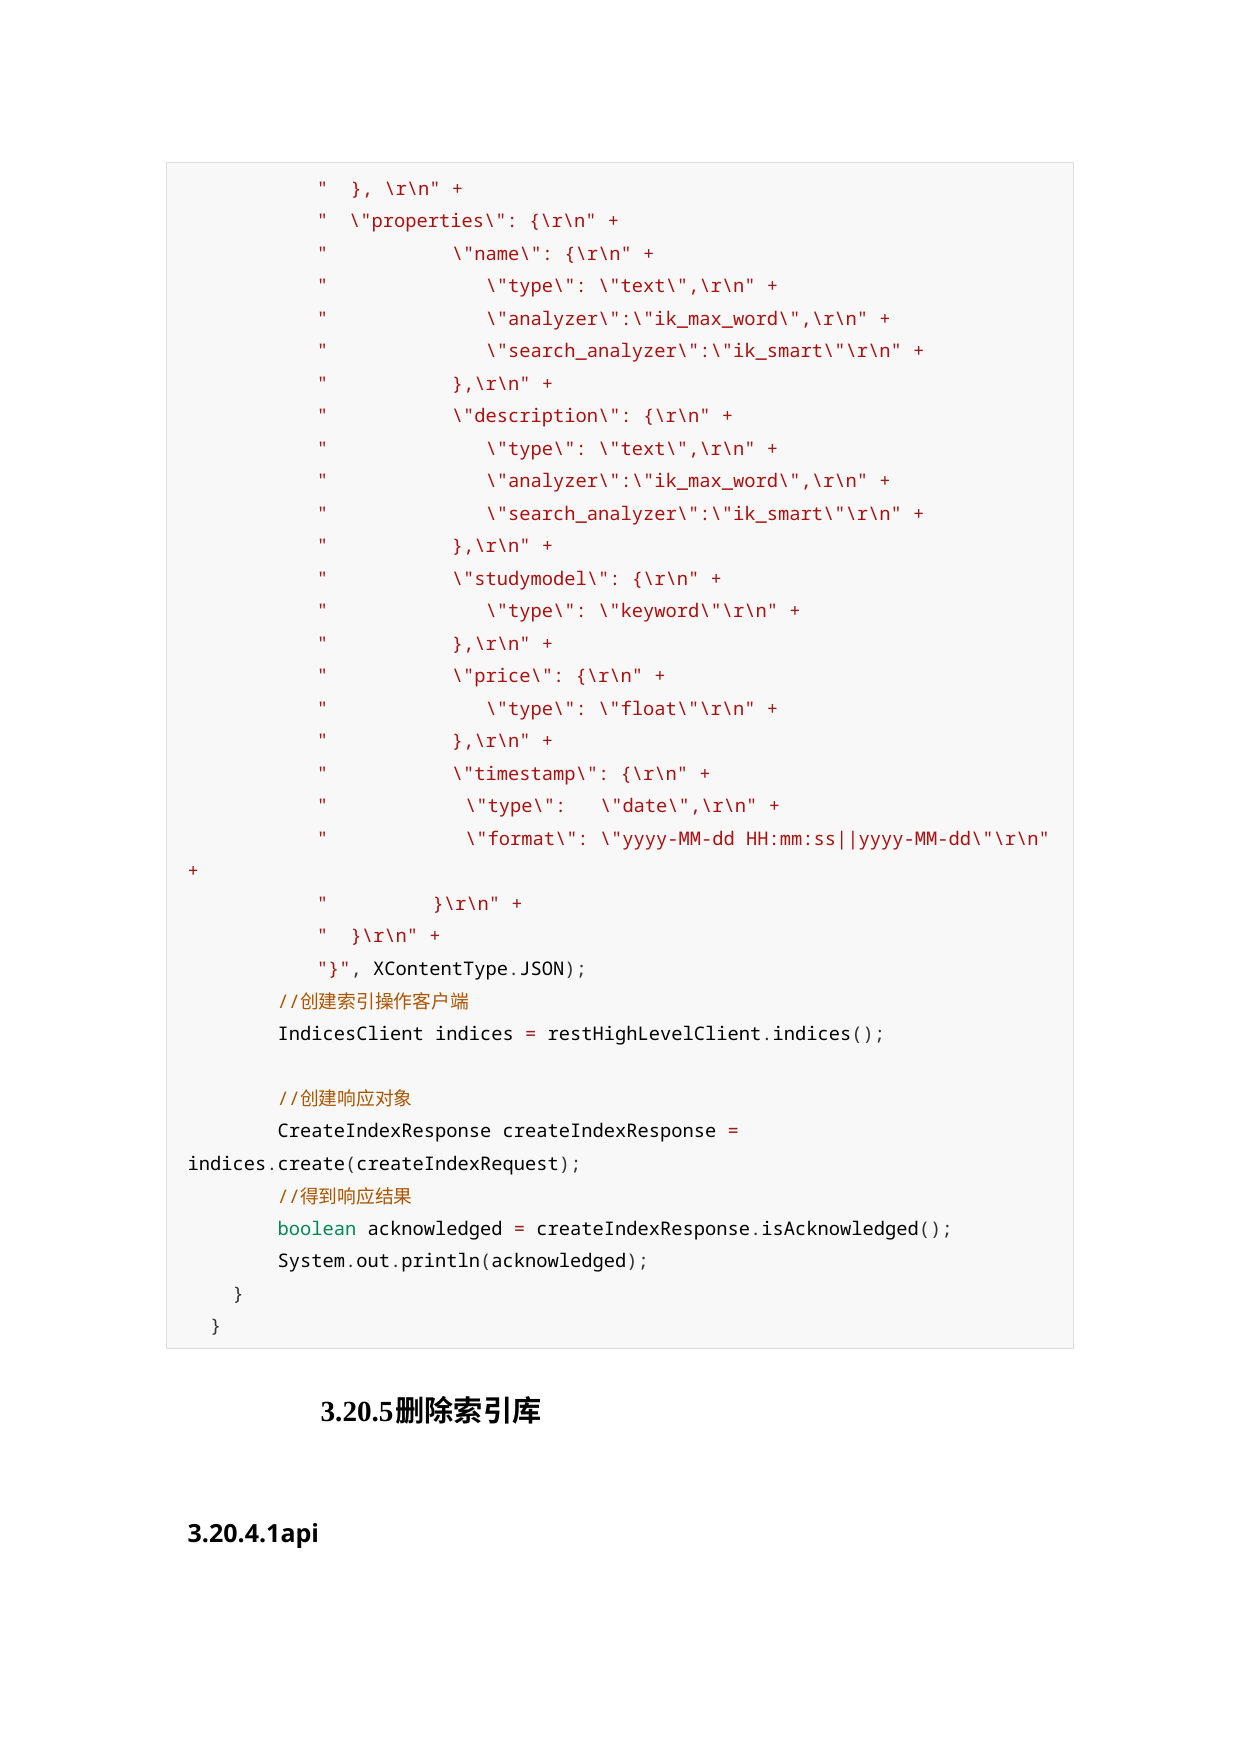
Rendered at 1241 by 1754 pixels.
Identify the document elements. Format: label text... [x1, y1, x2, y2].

subtitle 删除索引库 [320, 1376, 1053, 1441]
subtitle 3.20.4.1api [187, 1501, 1053, 1566]
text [167, 163, 1073, 1348]
